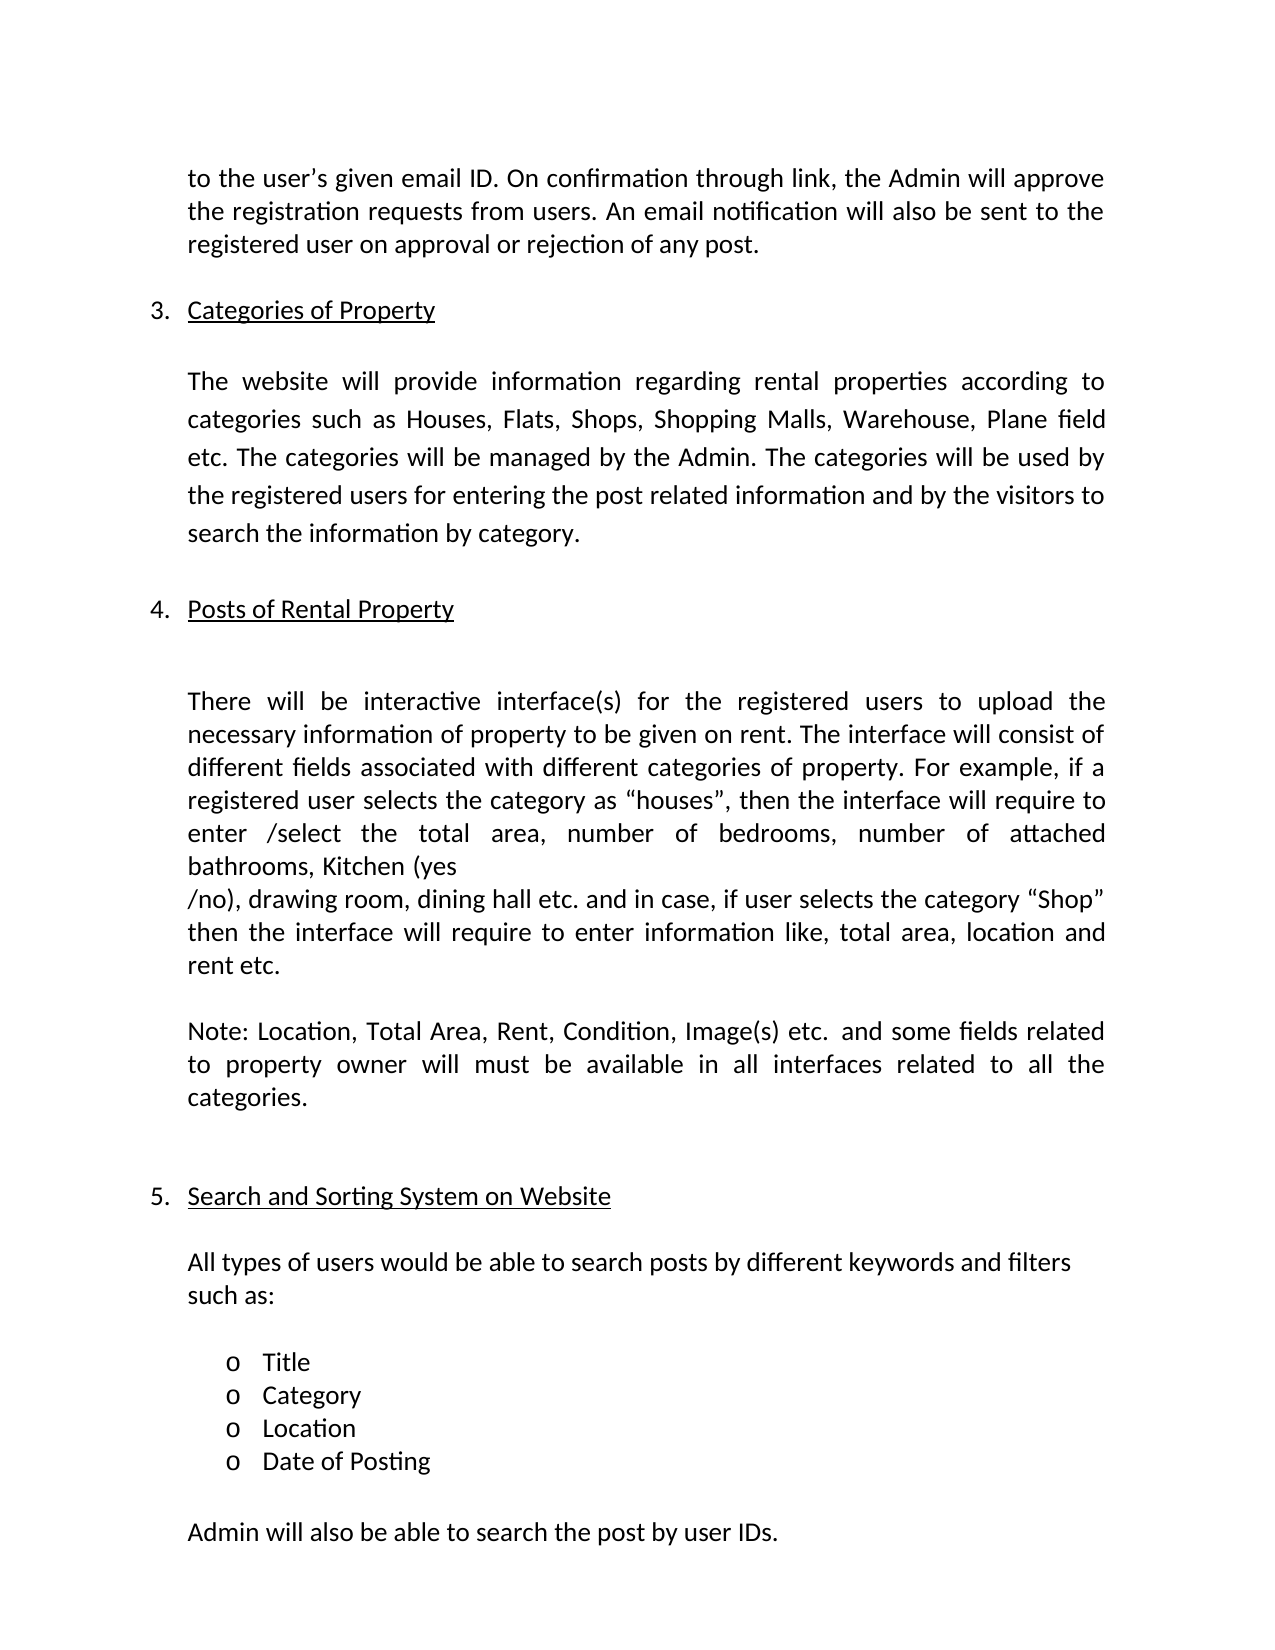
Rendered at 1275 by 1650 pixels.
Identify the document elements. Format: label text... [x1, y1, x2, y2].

list Categories of Property [150, 293, 1275, 326]
text There will be interactive interface(s) for the registered users to upload the necessary information of property to be given on rent. The interface will consist of different fields associated with different categories of property. For example, if a registered user selects the category as “houses”, then the interface will require to enter /select the total area, number of bedrooms, number of attached bathrooms, Kitchen (yes [187, 684, 1106, 882]
text Admin will also be able to search the post by user IDs. [187, 1515, 1275, 1548]
list Location [225, 1411, 1275, 1444]
list Posts of Rental Property [150, 592, 1275, 625]
text The website will provide information regarding rental properties according to categories such as Houses, Flats, Shops, Shopping Malls, Warehouse, Plane field etc. The categories will be managed by the Admin. The categories will be used by the registered users for entering the post related information and by the visitors to search the information by category. [187, 364, 1106, 549]
list Date of Posting [225, 1444, 1275, 1477]
list Search and Sorting System on Website [150, 1179, 1275, 1212]
text to the user’s given email ID. On confirmation through link, the Admin will approve the registration requests from users. An email notification will also be sent to the registered user on approval or rejection of any post. [187, 161, 1106, 260]
text All types of users would be able to search posts by different keywords and filters such as: [187, 1245, 1091, 1311]
list Title [225, 1344, 1275, 1378]
list Category [225, 1378, 1275, 1411]
text Note: Location, Total Area, Rent, Condition, Image(s) etc. and some fields related to property owner will must be available in all interfaces related to all the categories. [187, 1014, 1106, 1113]
text /no), drawing room, dining hall etc. and in case, if user selects the category “Shop” then the interface will require to enter information like, total area, location and rent etc. [187, 882, 1106, 981]
